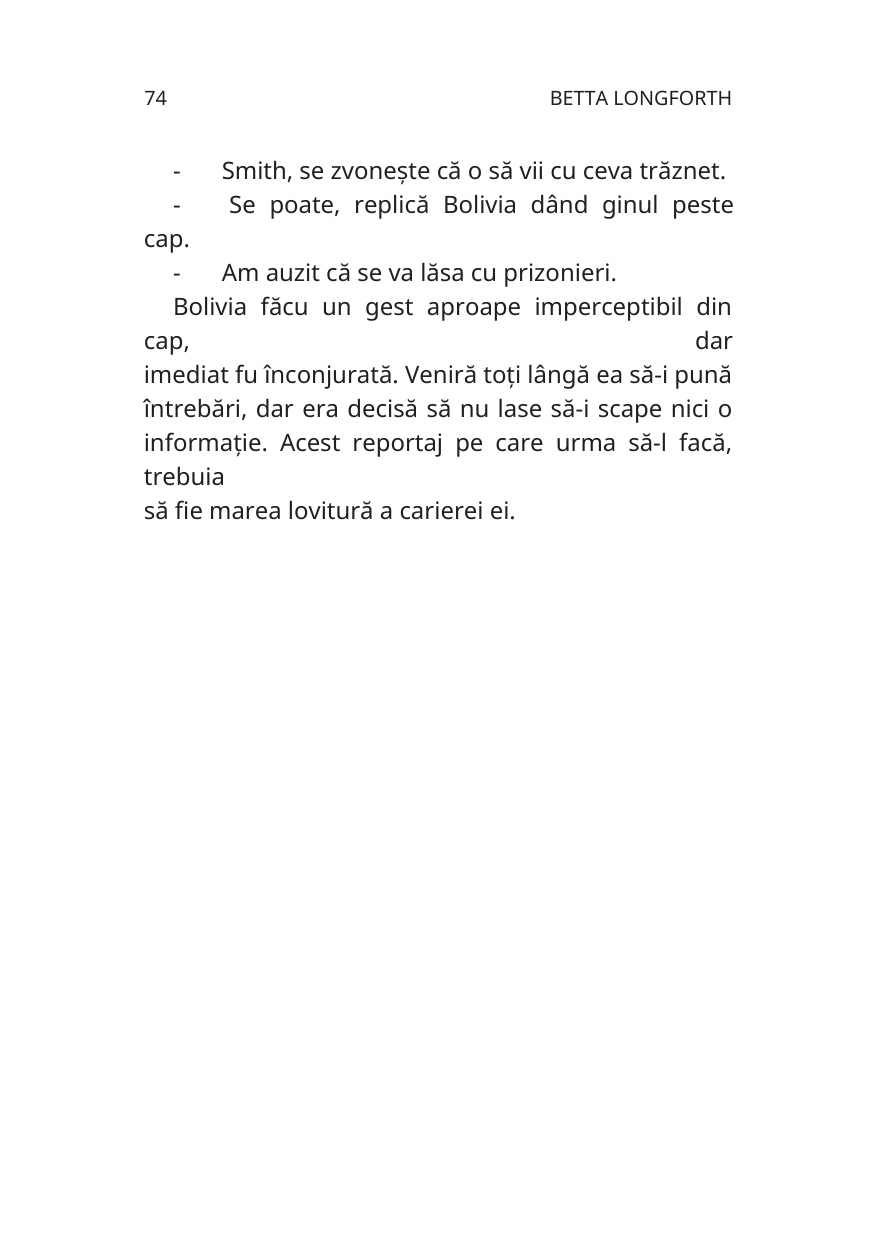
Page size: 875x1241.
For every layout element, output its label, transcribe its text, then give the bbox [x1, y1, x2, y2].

list Se poate, replică Bolivia dând ginul peste cap. [144, 186, 735, 254]
text Bolivia făcu un gest aproape imperceptibil din cap, dar imediat fu înconjurată. Veniră toţi lângă ea să-i pună întrebări, dar era decisă să nu lase să-i scape nici o informaţie. Acest reportaj pe care urma să-l facă, trebuia să fie marea lovitură a carierei ei. [144, 288, 733, 526]
list Am auzit că se va lăsa cu prizonieri. [144, 254, 735, 288]
list Smith, se zvoneşte că o să vii cu ceva trăznet. [144, 152, 735, 186]
